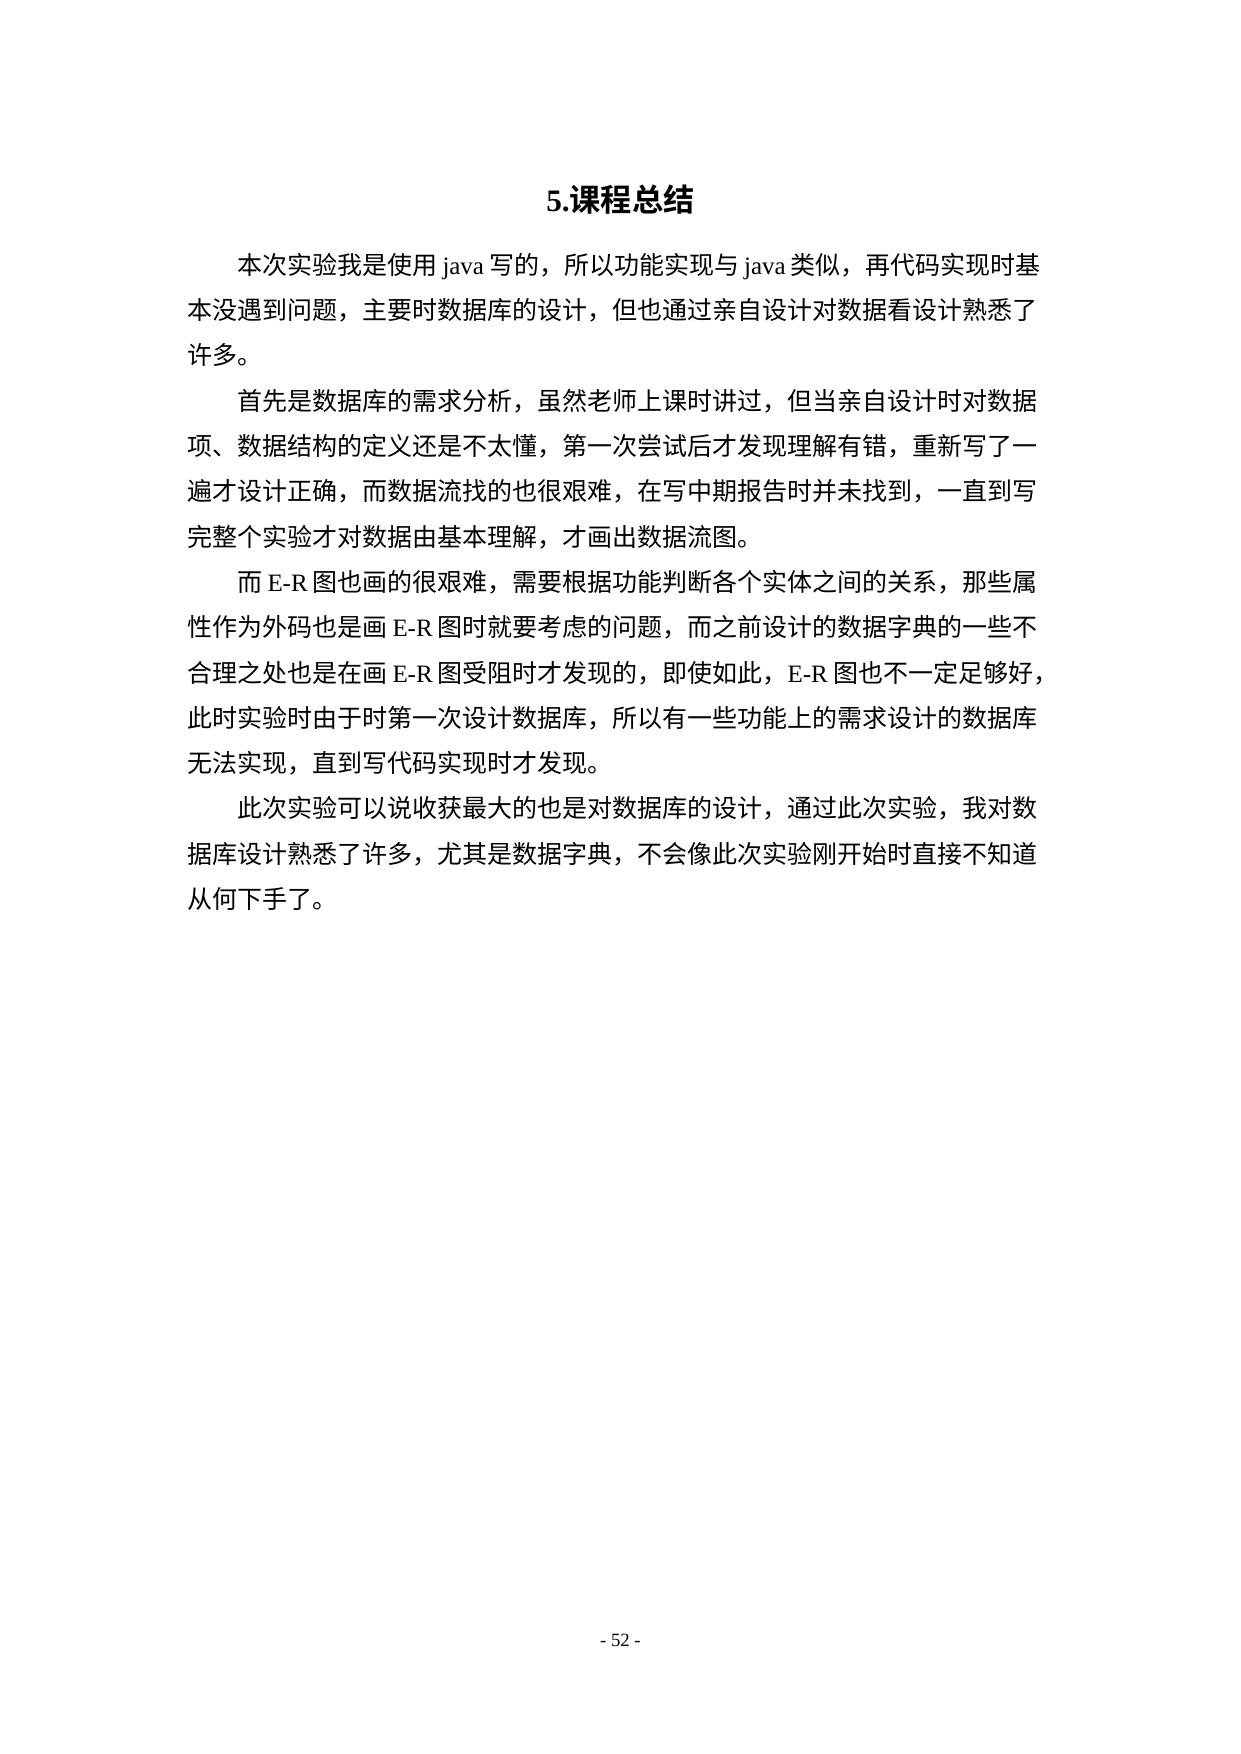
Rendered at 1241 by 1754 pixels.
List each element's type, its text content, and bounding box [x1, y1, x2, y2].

text 本次实验我是使用java写的，所以功能实现与java类似，再代码实现时基本没遇到问题，主要时数据库的设计，但也通过亲自设计对数据看设计熟悉了许多。 [187, 245, 1053, 372]
subtitle 课程总结 [187, 175, 1053, 220]
text 而E-R图也画的很艰难，需要根据功能判断各个实体之间的关系，那些属性作为外码也是画E-R图时就要考虑的问题，而之前设计的数据字典的一些不合理之处也是在画E-R图受阻时才发现的，即使如此，E-R图也不一定足够好，此时实验时由于时第一次设计数据库，所以有一些功能上的需求设计的数据库无法实现，直到写代码实现时才发现。 [187, 562, 1053, 780]
text 此次实验可以说收获最大的也是对数据库的设计，通过此次实验，我对数据库设计熟悉了许多，尤其是数据字典，不会像此次实验刚开始时直接不知道从何下手了。 [187, 789, 1053, 916]
text 首先是数据库的需求分析，虽然老师上课时讲过，但当亲自设计时对数据项、数据结构的定义还是不太懂，第一次尝试后才发现理解有错，重新写了一遍才设计正确，而数据流找的也很艰难，在写中期报告时并未找到，一直到写完整个实验才对数据由基本理解，才画出数据流图。 [187, 381, 1053, 553]
